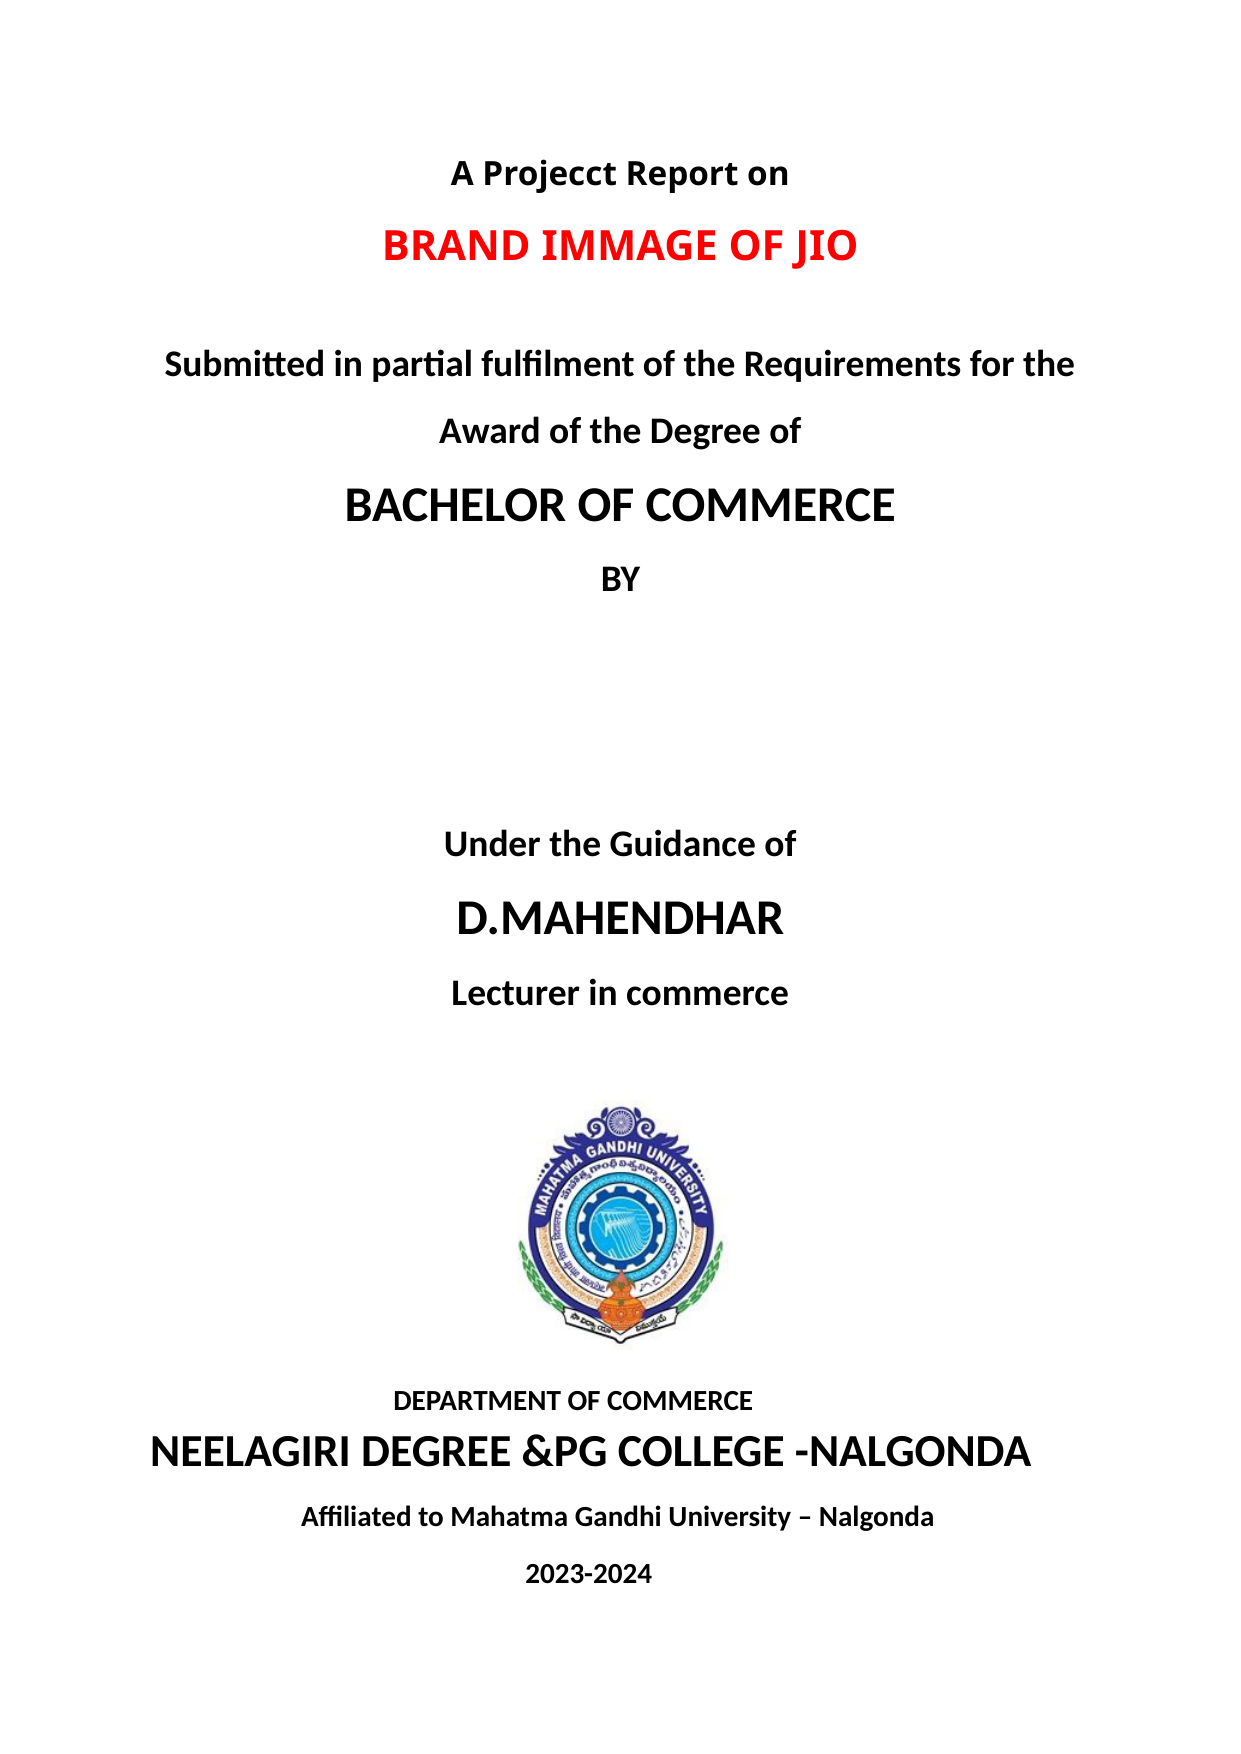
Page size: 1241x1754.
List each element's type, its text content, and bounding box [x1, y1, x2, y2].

text D.MAHENDHAR [150, 886, 1090, 947]
picture [479, 1081, 761, 1363]
text BRAND IMMAGE OF JIO [150, 216, 1090, 272]
text A Projecct Report on [150, 150, 1090, 195]
text Award of the Degree of [150, 407, 1090, 452]
text DEPARTMENT OF COMMERCE NEELAGIRI DEGREE &PG COLLEGE -NALGONDA [150, 1382, 1090, 1477]
text BY [150, 555, 1090, 601]
text Under the Guidance of [150, 820, 1090, 866]
text 2023-2024 [150, 1555, 1090, 1591]
text Submitted in partial fulfilment of the Requirements for the [150, 340, 1090, 386]
text BACHELOR OF COMMERCE [150, 473, 1090, 534]
text Lecturer in commerce [150, 968, 1090, 1014]
text Affiliated to Mahatma Gandhi University – Nalgonda [150, 1498, 1090, 1534]
